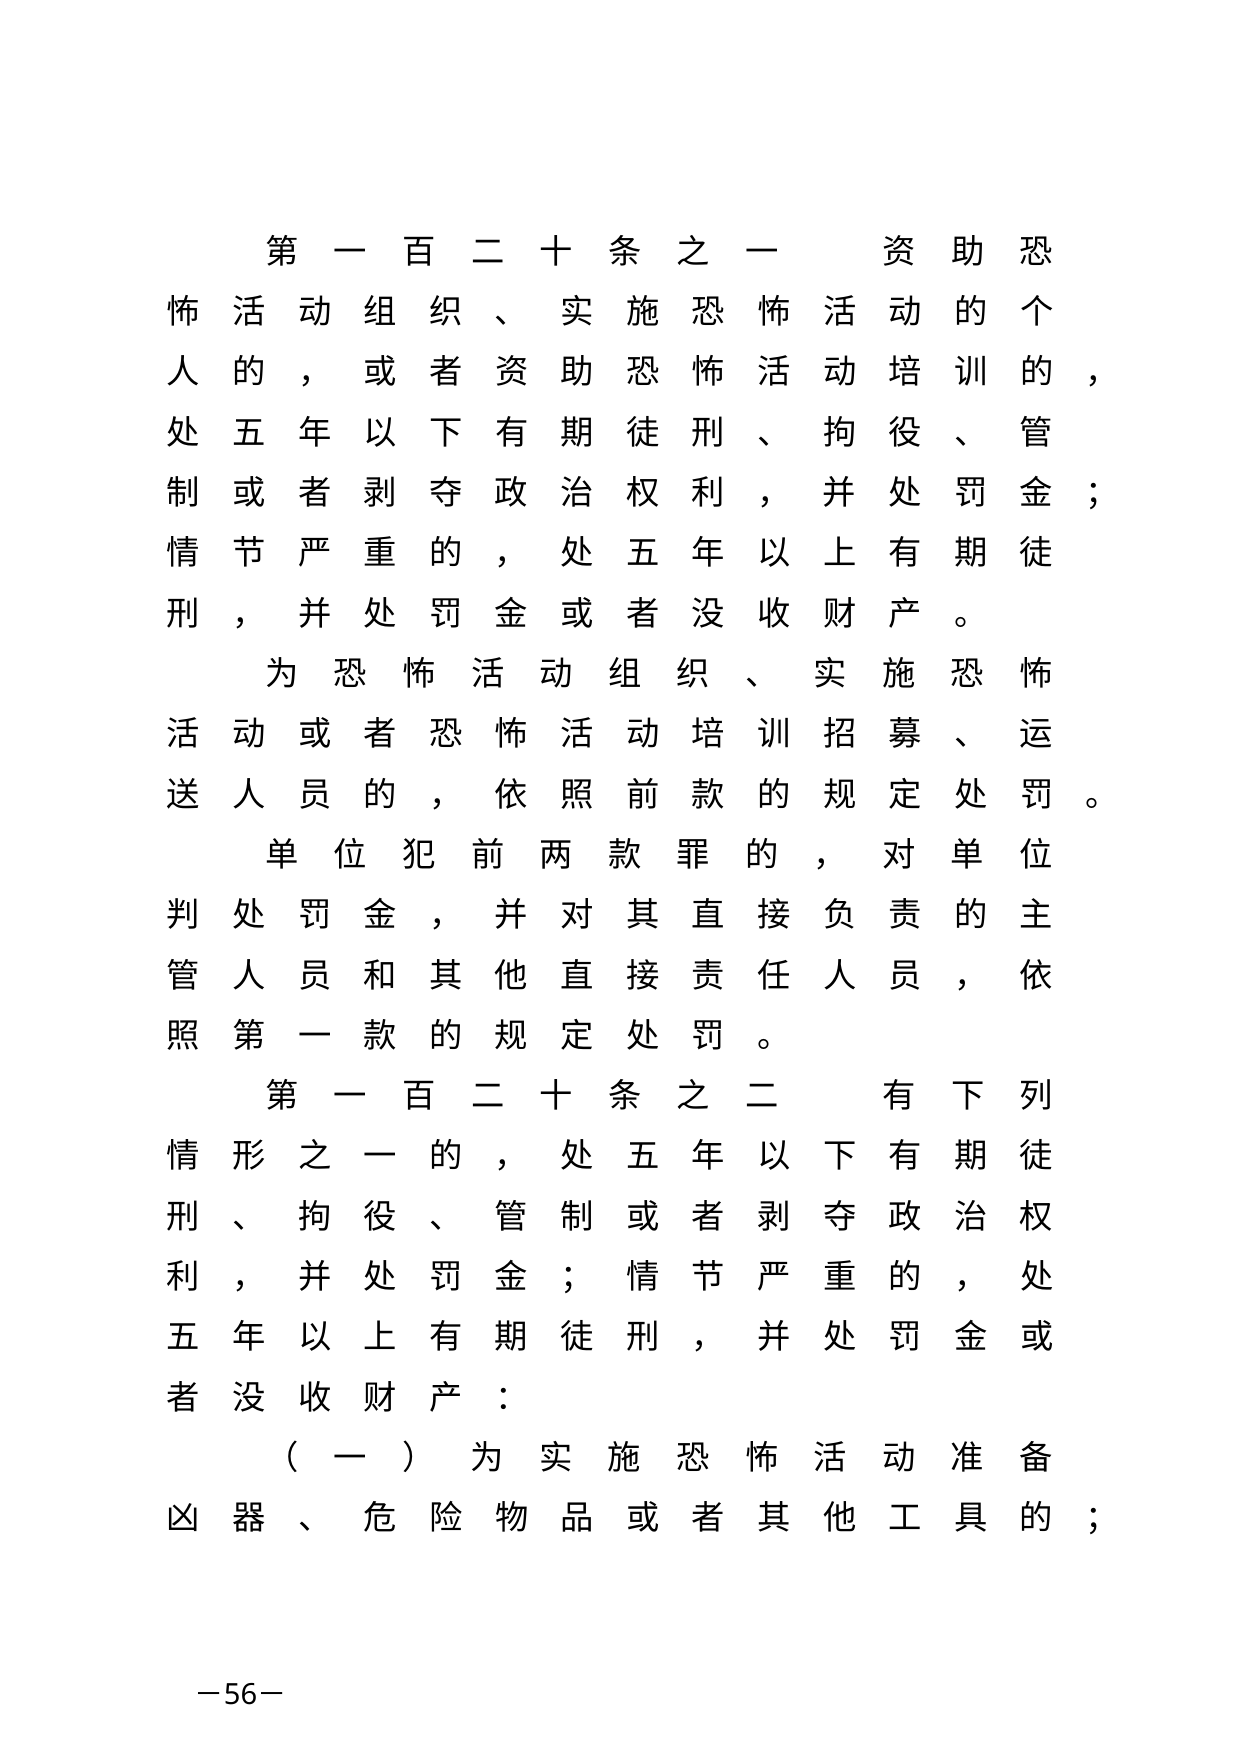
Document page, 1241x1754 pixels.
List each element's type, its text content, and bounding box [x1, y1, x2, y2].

text 第一百二十条之二 有下列情形之一的，处五年以下有期徒刑、拘役、管制或者剥夺政治权利，并处罚金；情节严重的，处五年以上有期徒刑，并处罚金或者没收财产： [167, 1063, 1085, 1425]
text （一）为实施恐怖活动准备凶器、危险物品或者其他工具的； [167, 1425, 1085, 1545]
text 为恐怖活动组织、实施恐怖活动或者恐怖活动培训招募、运送人员的，依照前款的规定处罚。 [167, 641, 1085, 822]
text 第一百二十条之一 资助恐怖活动组织、实施恐怖活动的个人的，或者资助恐怖活动培训的，处五年以下有期徒刑、拘役、管制或者剥夺政治权利，并处罚金；情节严重的，处五年以上有期徒刑，并处罚金或者没收财产。 [167, 218, 1085, 641]
text 单位犯前两款罪的，对单位判处罚金，并对其直接负责的主管人员和其他直接责任人员，依照第一款的规定处罚。 [167, 822, 1085, 1063]
